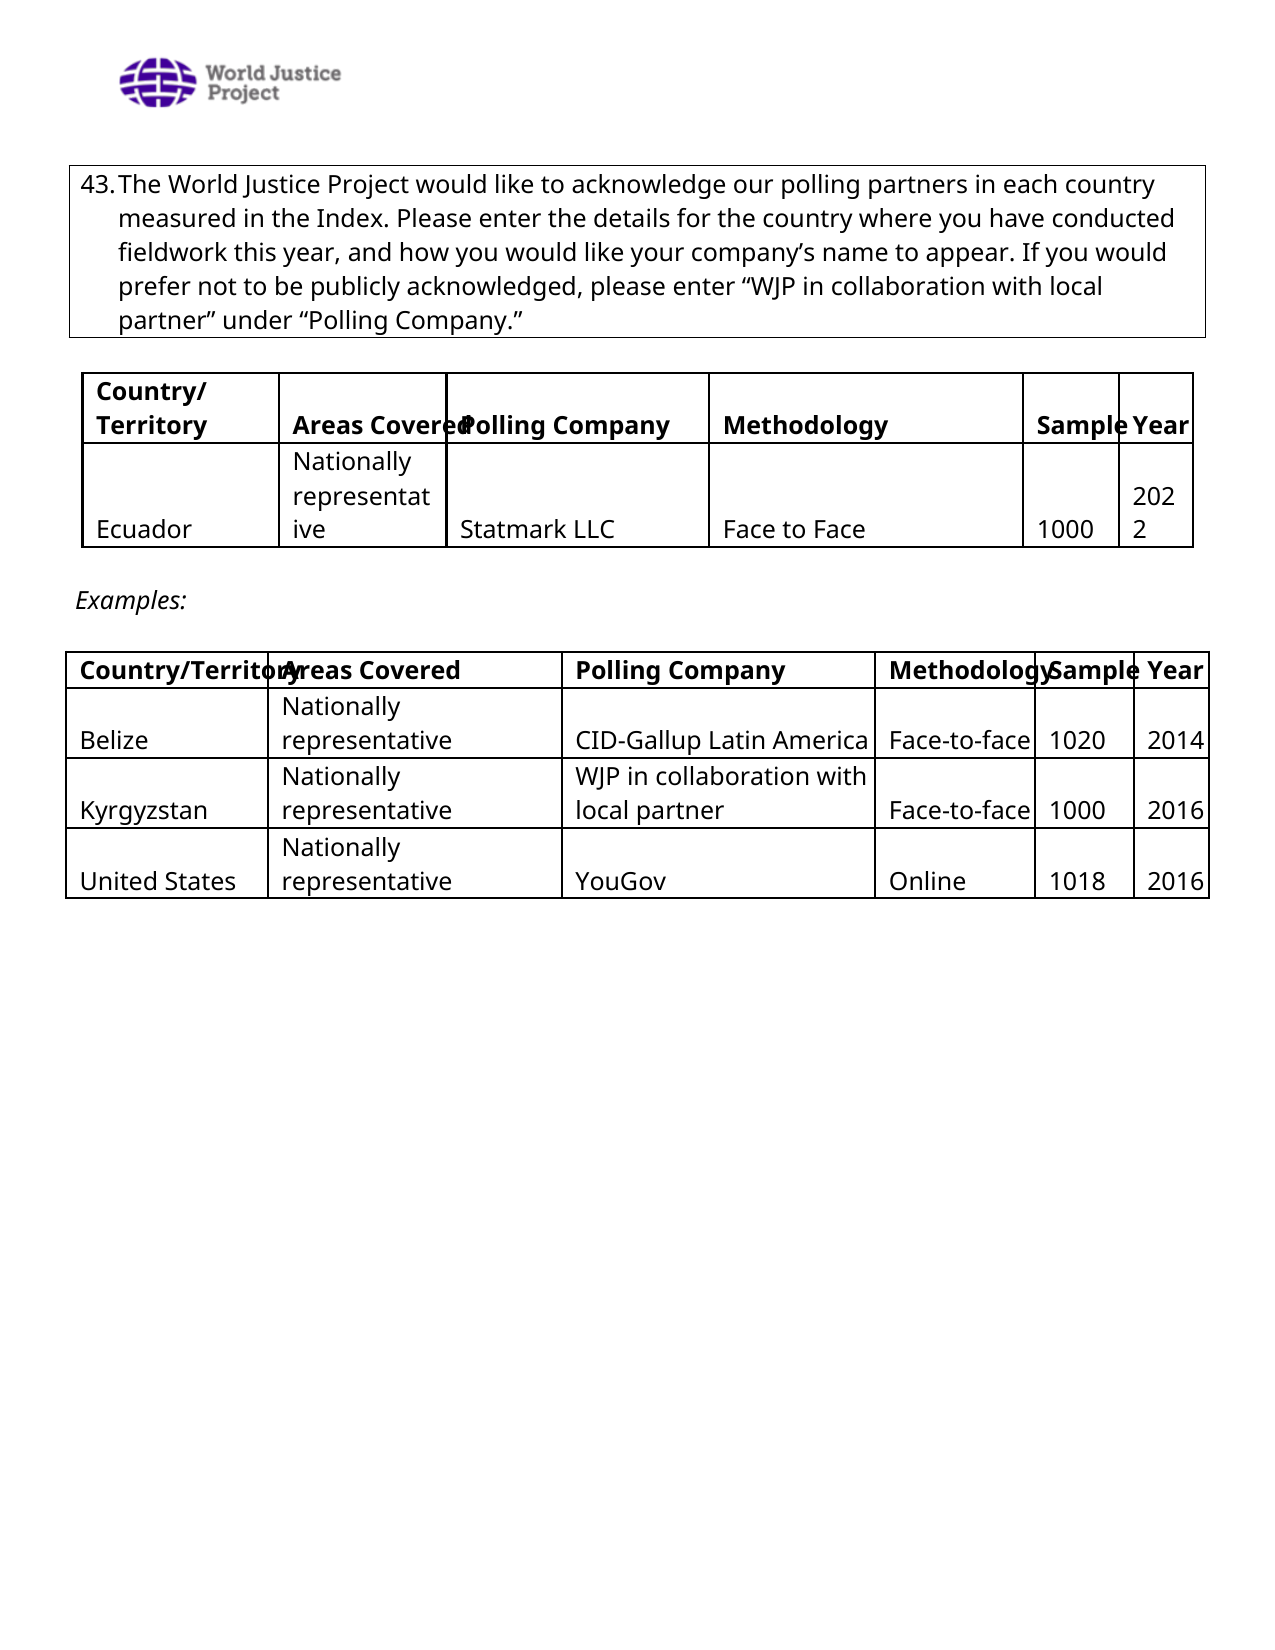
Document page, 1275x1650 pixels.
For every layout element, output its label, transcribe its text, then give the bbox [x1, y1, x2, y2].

table_cell 1000 [1036, 759, 1133, 827]
table_header Sample [1036, 653, 1133, 687]
table_header Country/Territory [84, 374, 278, 442]
table_header Areas Covered [280, 374, 445, 442]
table_cell 1020 [1036, 689, 1133, 757]
table_cell 2022 [1120, 444, 1192, 546]
table_cell Statmark LLC [448, 444, 708, 546]
table_cell Nationally representative [269, 759, 561, 827]
table_header Sample [1024, 374, 1118, 442]
table_cell 2016 [1135, 829, 1208, 897]
table_cell Online [876, 829, 1034, 897]
table_cell YouGov [563, 829, 874, 897]
text Examples: [75, 582, 1171, 616]
table_cell Face-to-face [876, 689, 1034, 757]
table_header Areas Covered [269, 653, 561, 687]
table_cell Ecuador [84, 444, 278, 546]
table_cell Kyrgyzstan [67, 759, 267, 827]
table_header Year [1135, 653, 1208, 687]
table_header Country/Territory [67, 653, 267, 687]
table_cell CID-Gallup Latin America [563, 689, 874, 757]
table_cell Face-to-face [876, 759, 1034, 827]
table_cell Nationally representative [269, 689, 561, 757]
table_header The World Justice Project would like to acknowledge our polling partners in each country measured in the Index. Please enter the details for the country where you have conducted fieldwork this year, and how you would like your company’s name to appear. If you would prefer not to be publicly acknowledged, please enter “WJP in collaboration with local partner” under “Polling Company.” [70, 166, 1205, 337]
table_cell WJP in collaboration with local partner [563, 759, 874, 827]
table_cell 2014 [1135, 689, 1208, 757]
table_header Polling Company [448, 374, 708, 442]
table_header Methodology [876, 653, 1034, 687]
table_header Methodology [710, 374, 1022, 442]
table_cell United States [67, 829, 267, 897]
table_header Year [1120, 374, 1192, 442]
table_cell Face to Face [710, 444, 1022, 546]
table_header Polling Company [563, 653, 874, 687]
table_cell 1018 [1036, 829, 1133, 897]
table_cell Nationally representative [280, 444, 445, 546]
table_cell 1000 [1024, 444, 1118, 546]
picture [103, 45, 357, 121]
table_cell 2016 [1135, 759, 1208, 827]
table_cell Belize [67, 689, 267, 757]
table_cell Nationally representative [269, 829, 561, 897]
